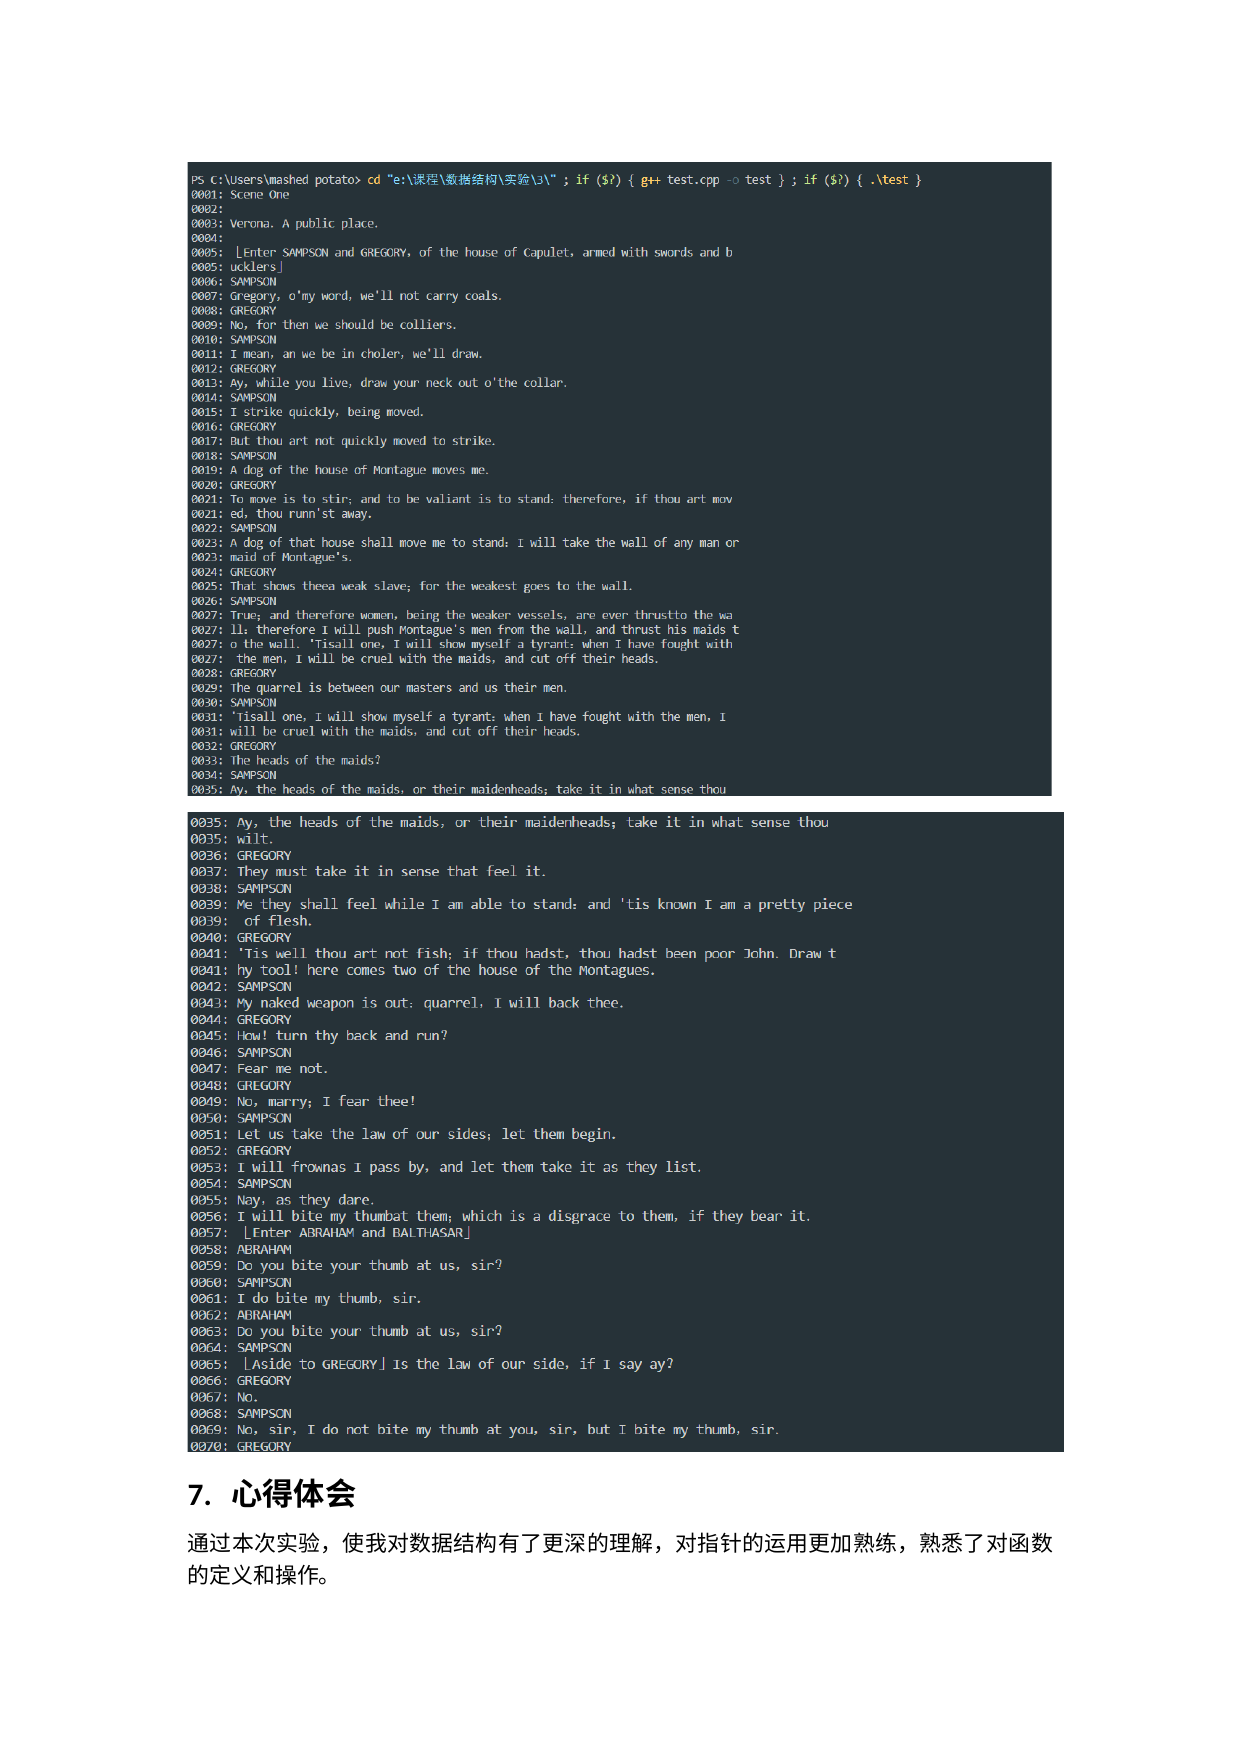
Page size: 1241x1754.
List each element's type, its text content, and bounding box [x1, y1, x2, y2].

picture [187, 162, 1052, 796]
text 通过本次实验，使我对数据结构有了更深的理解，对指针的运用更加熟练，熟悉了对函数的定义和操作。 [187, 1527, 1053, 1592]
picture [187, 812, 1064, 1452]
list 心得体会 [187, 1462, 1053, 1527]
